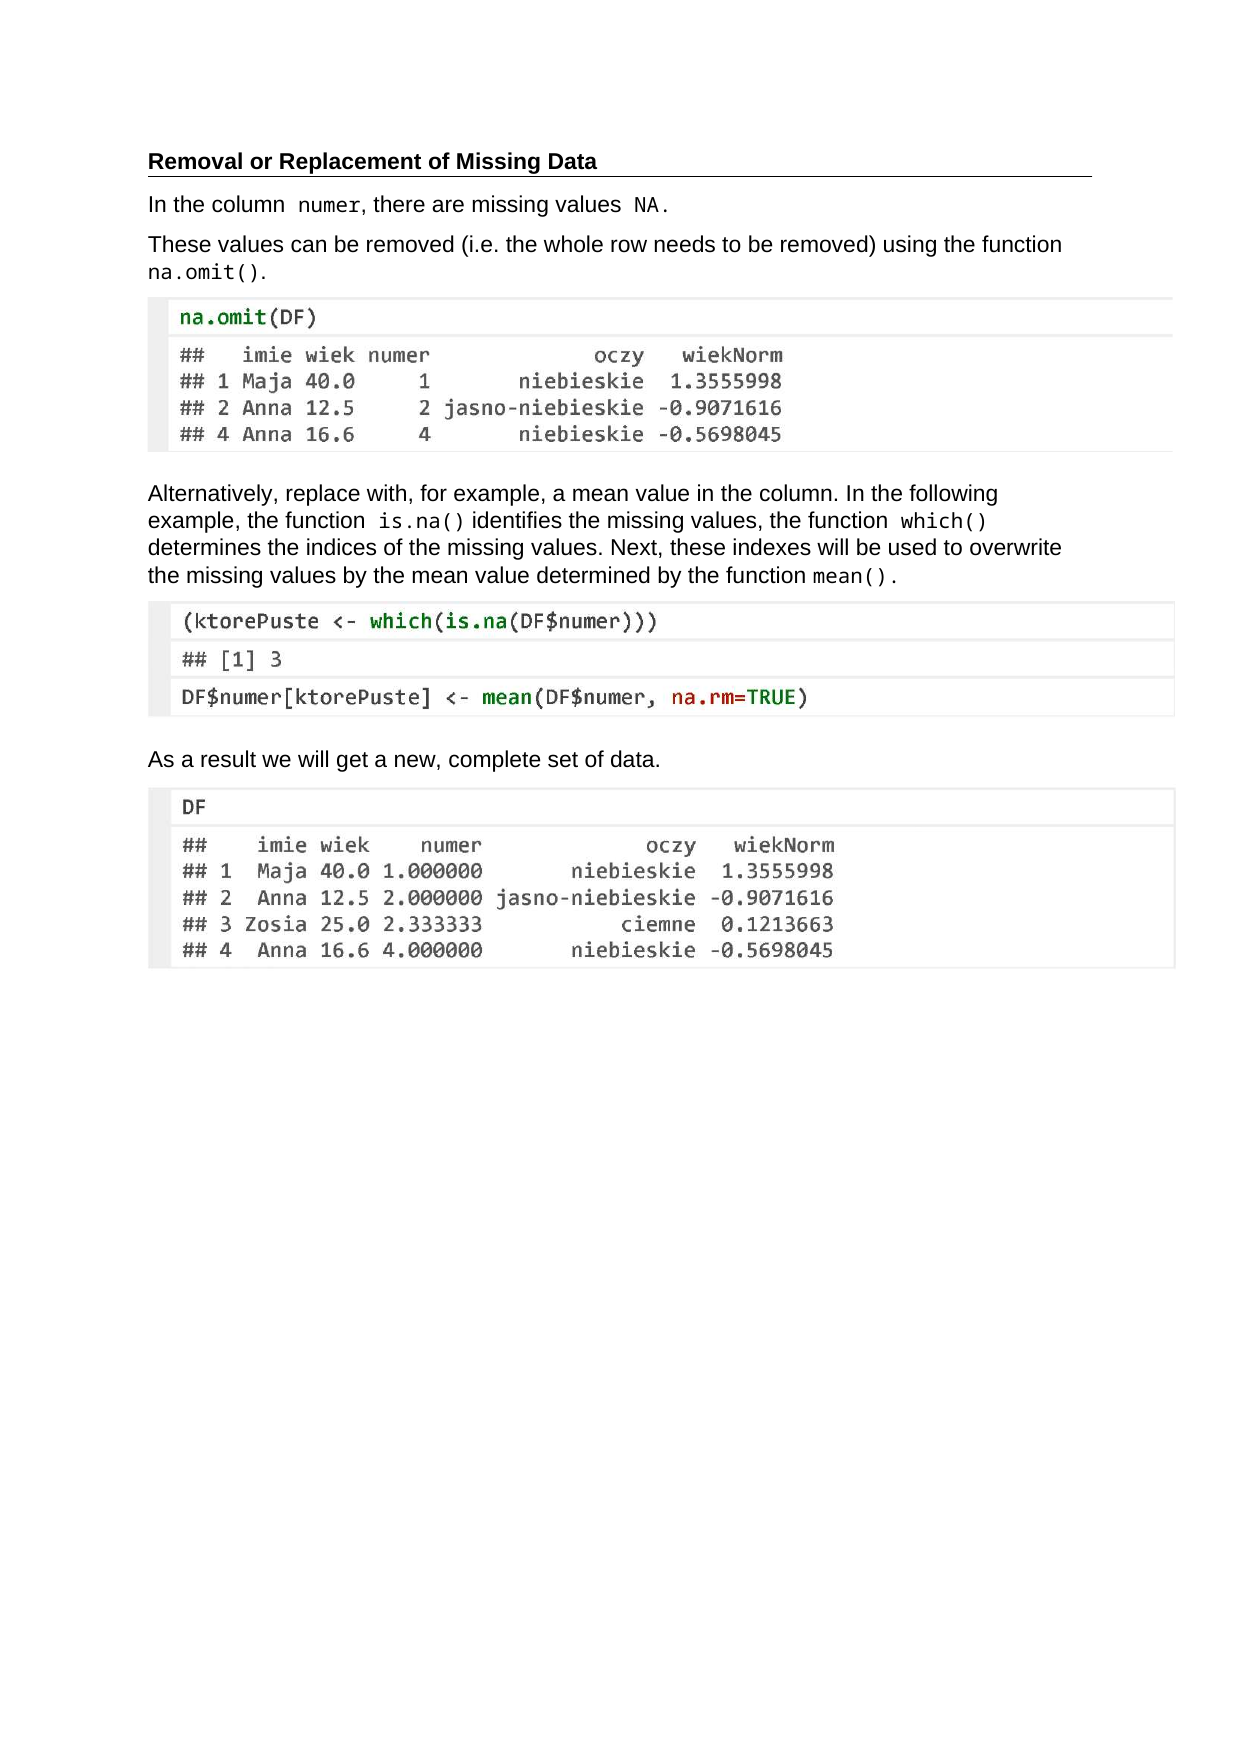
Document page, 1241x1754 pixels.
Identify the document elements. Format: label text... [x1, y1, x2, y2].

text These values can be removed (i.e. the whole row needs to be removed) using the function na.omit(). [148, 231, 1092, 285]
text In the column numer, there are missing values NA. [148, 190, 1092, 218]
subtitle Removal or Replacement of Missing Data [148, 148, 1092, 176]
text As a result we will get a new, complete set of data. [148, 746, 1092, 772]
picture [147, 601, 1175, 719]
picture [147, 297, 1173, 452]
picture [147, 784, 1177, 972]
text Alternatively, replace with, for example, a mean value in the column. In the following example, the function is.na() identifies the missing values, the function which() determines the indices of the missing values. Next, these indexes will be used to overwrite the missing values by the mean value determined by the function mean(). [148, 479, 1092, 589]
